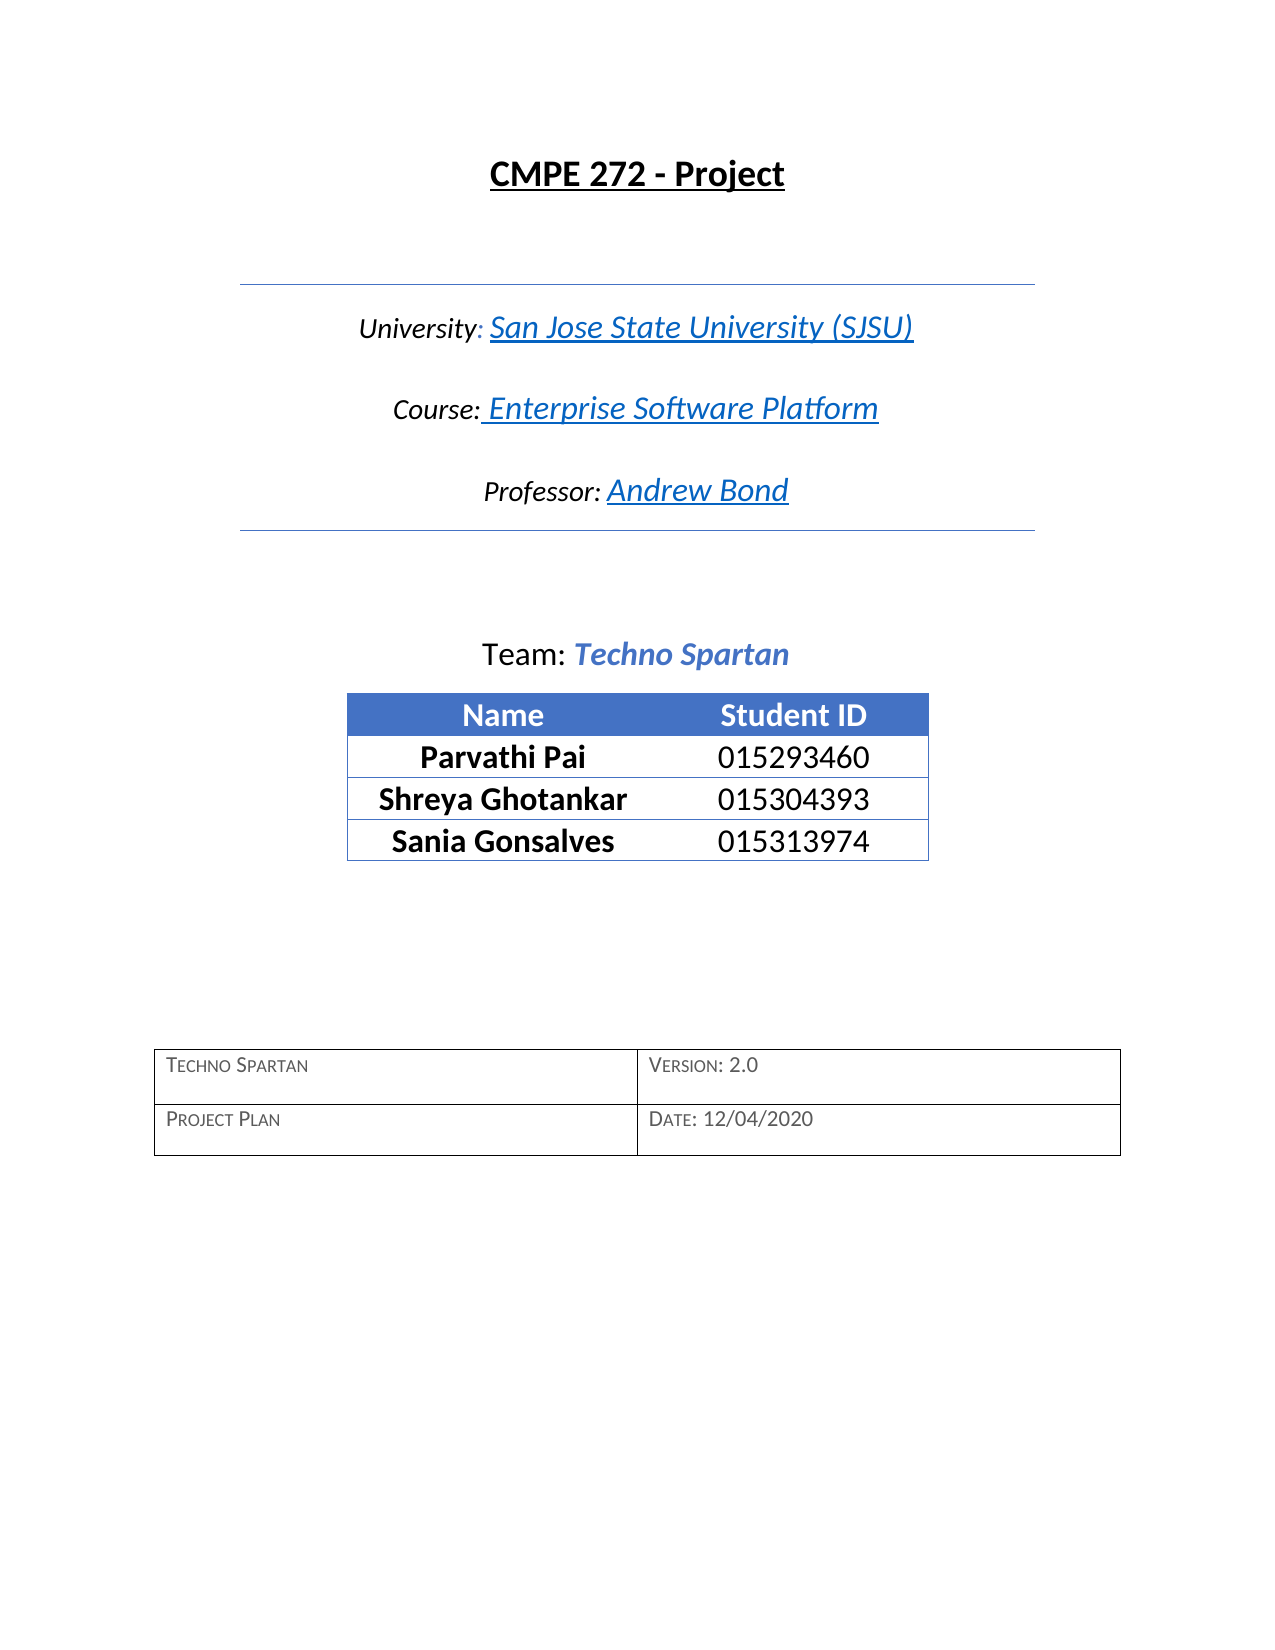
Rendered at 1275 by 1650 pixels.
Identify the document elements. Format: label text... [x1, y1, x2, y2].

text Course: Enterprise Software Platform [240, 365, 1035, 428]
table_cell Date: 12/04/2020 [638, 1105, 1120, 1155]
table_cell Sania Gonsalves [348, 820, 659, 860]
table_cell 015293460 [659, 736, 928, 777]
table_header Name [348, 694, 659, 735]
table_cell 015304393 [659, 778, 928, 818]
text Team: Techno Spartan [150, 633, 1125, 673]
text CMPE 272 - Project [150, 150, 1125, 196]
text Professor: Andrew Bond [240, 447, 1035, 530]
table_header Student ID [659, 694, 928, 735]
table_cell Project Plan [155, 1105, 637, 1155]
table_header Techno Spartan [155, 1050, 637, 1103]
text University: San Jose State University (SJSU) [240, 285, 1035, 346]
table_cell Parvathi Pai [348, 736, 659, 777]
table_header Version: 2.0 [638, 1050, 1120, 1103]
table_cell Shreya Ghotankar [348, 778, 659, 818]
table_cell 015313974 [659, 820, 928, 860]
